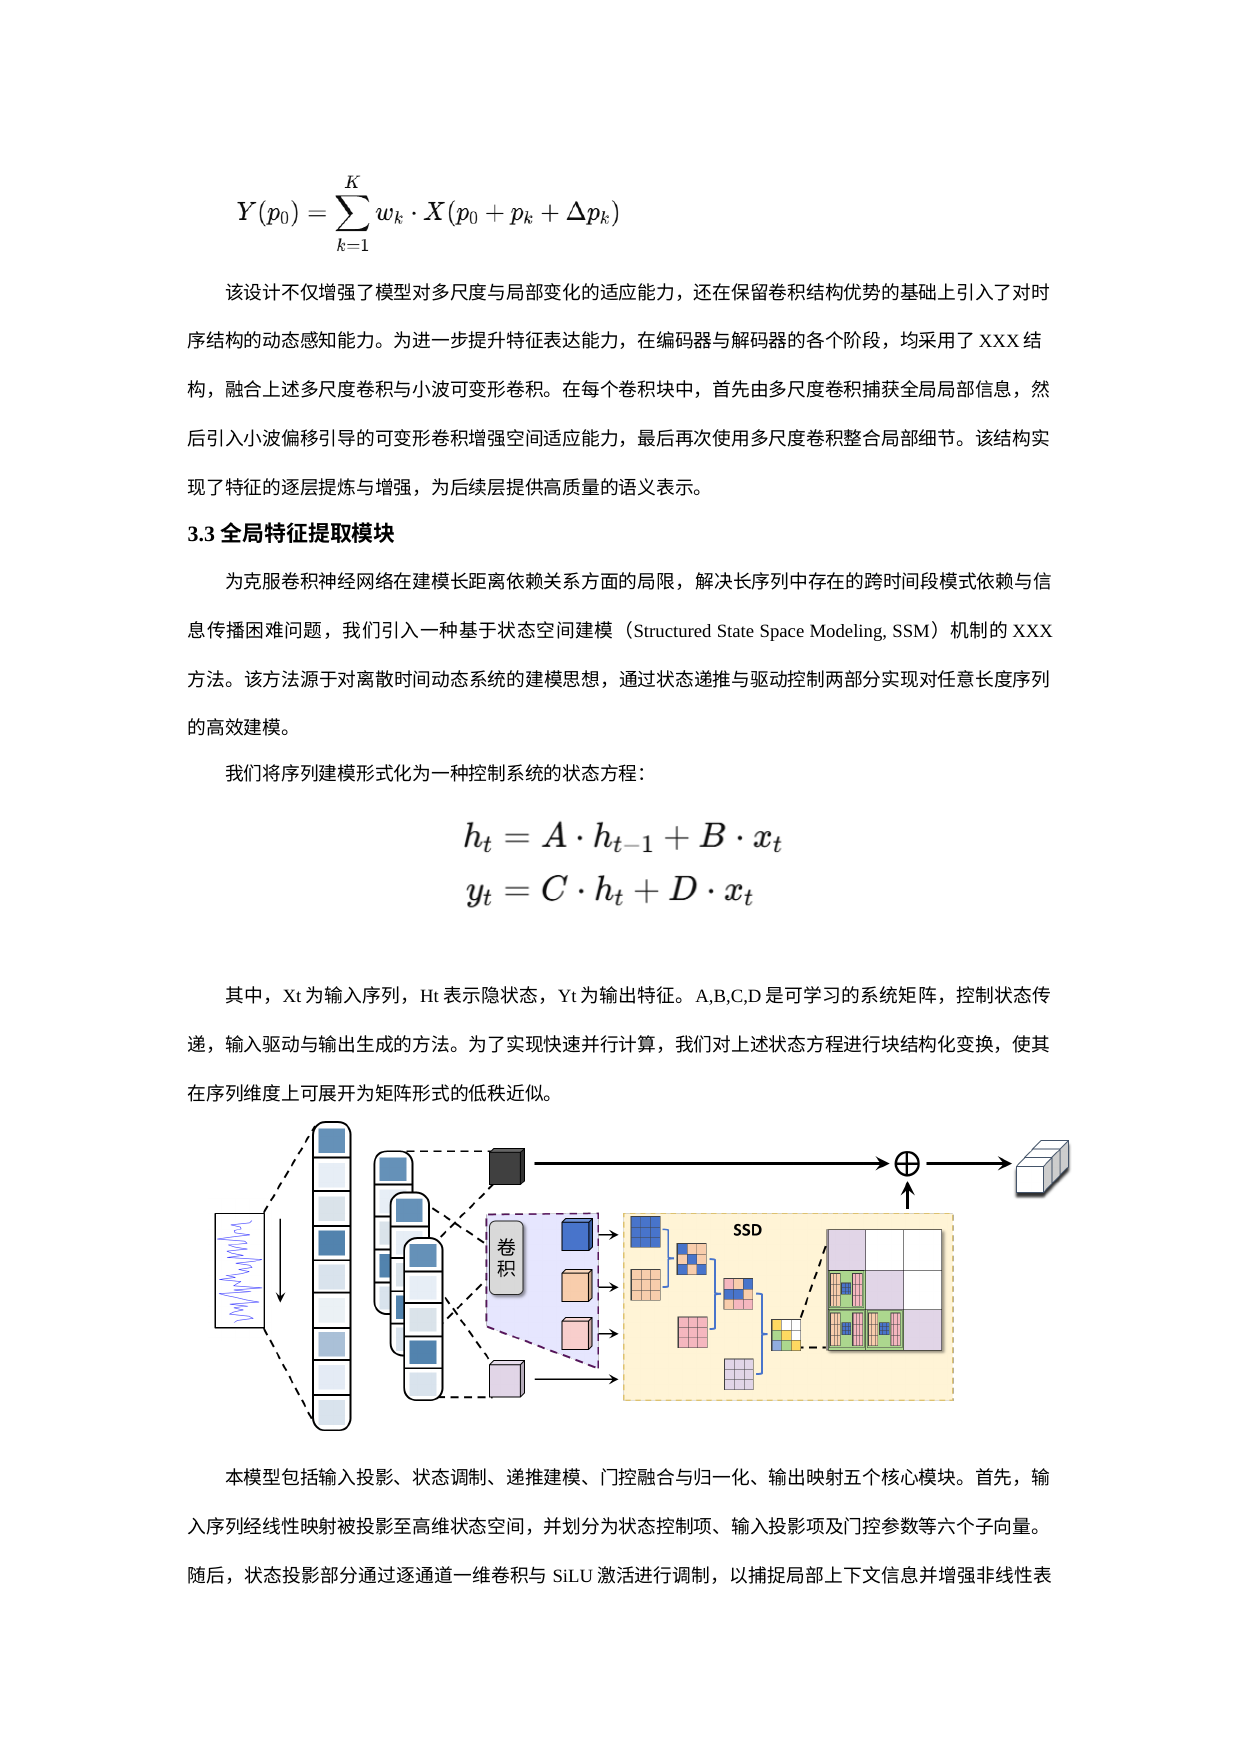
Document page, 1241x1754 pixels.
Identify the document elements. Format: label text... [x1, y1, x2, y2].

text 其中，Xt为输入序列，Ht表示隐状态，Yt为输出特征。A,B,C,D是可学习的系统矩阵，控制状态传递，输入驱动与输出生成的方法。为了实现快速并行计算，我们对上述状态方程进行块结构化变换，使其在序列维度上可展开为矩阵形式的低秩近似。 [187, 978, 1053, 1108]
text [187, 1460, 1053, 1590]
text 我们将序列建模形式化为一种控制系统的状态方程： [187, 756, 1053, 789]
text 为克服卷积神经网络在建模长距离依赖关系方面的局限，解决长序列中存在的跨时间段模式依赖与信息传播困难问题，我们引入一种基于状态空间建模（Structured State Space Modeling, SSM）机制的XXX方法。该方法源于对离散时间动态系统的建模思想，通过状态递推与驱动控制两部分实现对任意长度序列的高效建模。 [187, 564, 1053, 743]
picture [408, 802, 853, 947]
picture [208, 1121, 1073, 1431]
text 该设计不仅增强了模型对多尺度与局部变化的适应能力，还在保留卷积结构优势的基础上引入了对时序结构的动态感知能力。为进一步提升特征表达能力，在编码器与解码器的各个阶段，均采用了XXX结构，融合上述多尺度卷积与小波可变形卷积。在每个卷积块中，首先由多尺度卷积捕获全局局部信息，然后引入小波偏移引导的可变形卷积增强空间适应能力，最后再次使用多尺度卷积整合局部细节。该结构实现了特征的逐层提炼与增强，为后续层提供高质量的语义表示。 [187, 275, 1053, 502]
picture [225, 162, 636, 258]
text 3.3 全局特征提取模块 [187, 516, 1053, 548]
